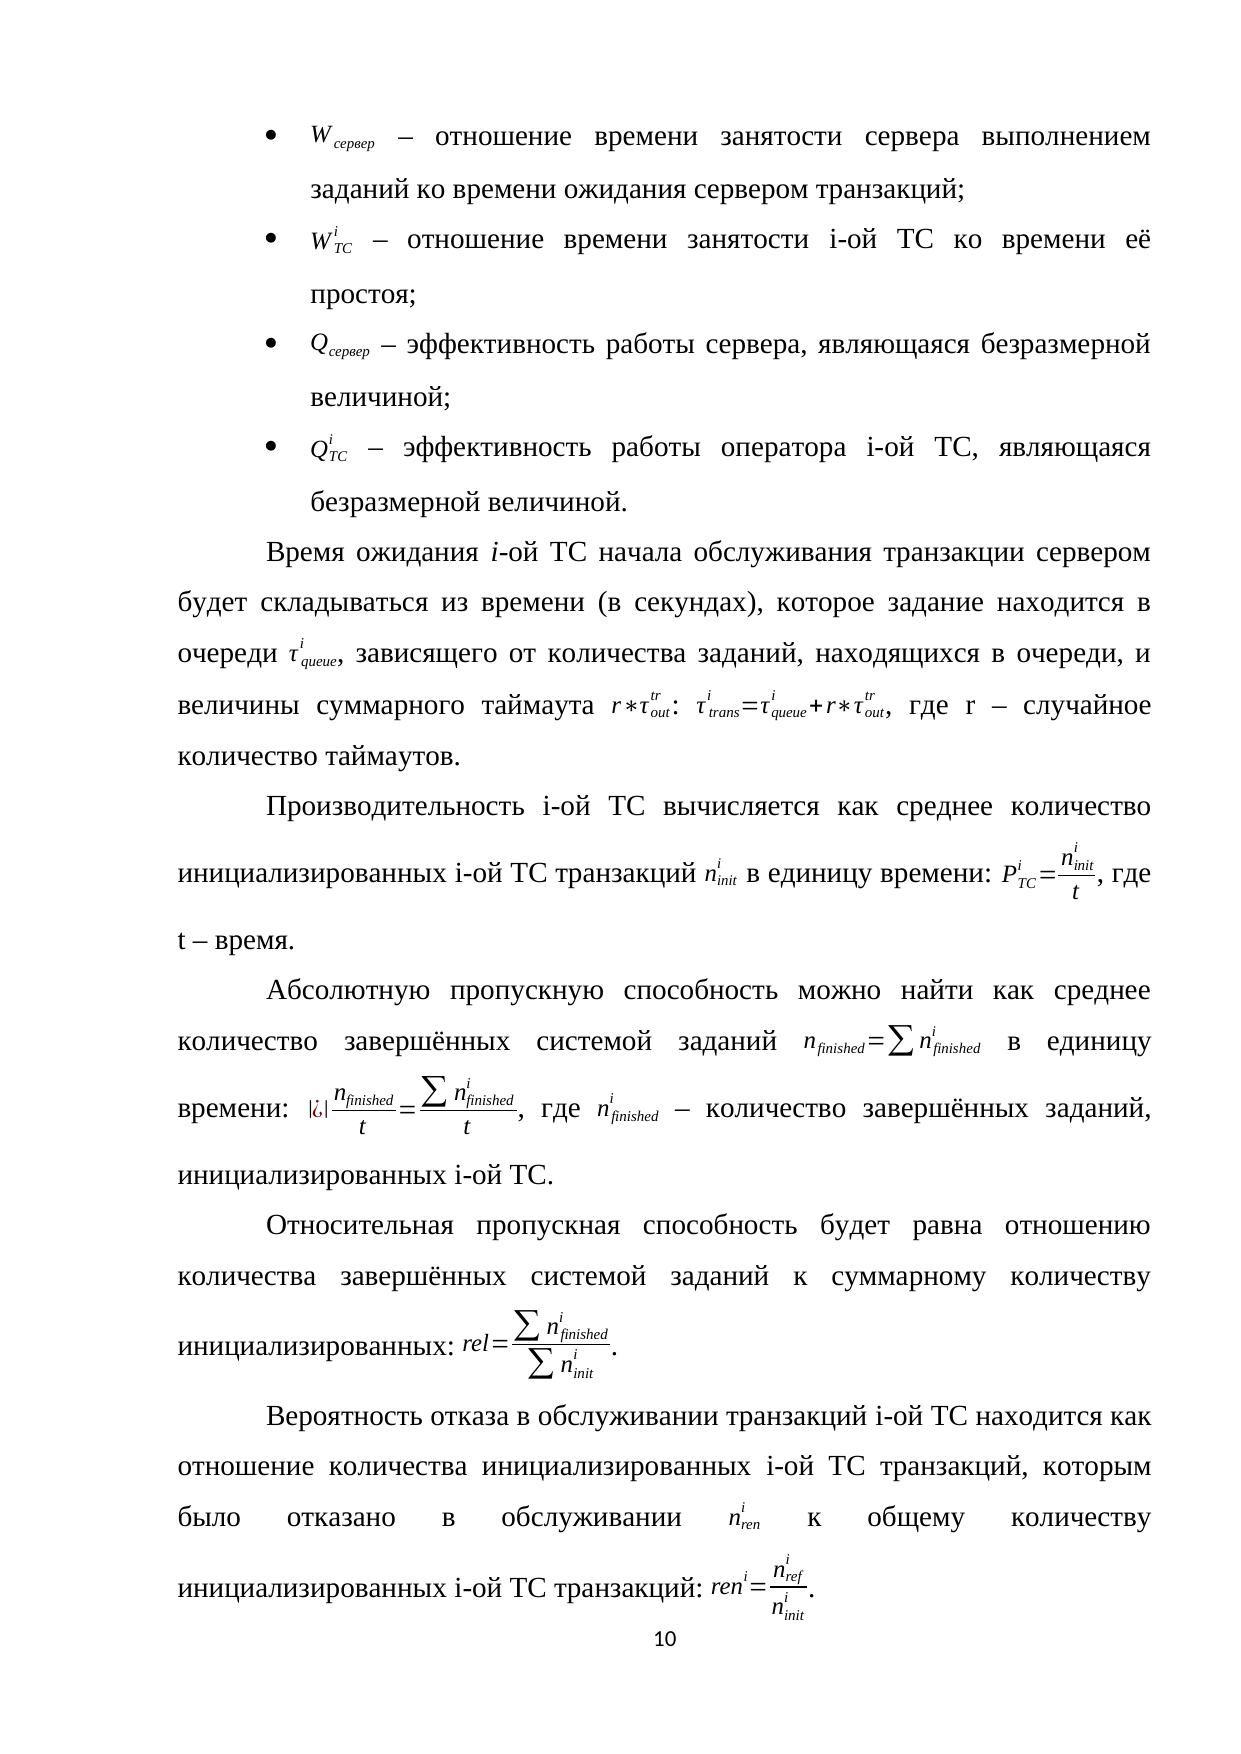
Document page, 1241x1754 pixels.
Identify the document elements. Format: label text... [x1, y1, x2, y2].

text – отношение времени занятости сервера выполнением заданий ко времени ожидания сервером транзакций; [266, 118, 1152, 204]
text – эффективность работы оператора i-ой ТС, являющаяся безразмерной величиной. [266, 429, 1152, 517]
list Вероятность отказа в обслуживании транзакций i-ой ТС находится как отношение количества инициализированных i-ой ТС транзакций, которым было отказано в обслуживании к общему количеству инициализированных i-ой ТС транзакций: . [177, 1398, 1152, 1624]
text – отношение времени занятости i-ой ТС ко времени её простоя; [266, 221, 1152, 309]
list Абсолютную пропускную способность можно найти как среднее количество завершённых системой заданий в единицу времени: , где – количество завершённых заданий, инициализированных i-ой ТС. [177, 972, 1152, 1191]
list Производительность i-ой ТС вычисляется как среднее количество инициализированных i-ой ТС транзакций в единицу времени: , где t – время. [177, 788, 1152, 955]
list Время ожидания i-ой ТС начала обслуживания транзакции сервером будет складываться из времени (в секундах), которое задание находится в очереди , зависящего от количества заданий, находящихся в очереди, и величины суммарного таймаута : , где r – случайное количество таймаутов. [177, 534, 1152, 772]
list Относительная пропускная способность будет равна отношению количества завершённых системой заданий к суммарному количеству инициализированных: . [177, 1207, 1152, 1381]
text – эффективность работы сервера, являющаяся безразмерной величиной; [266, 326, 1152, 412]
